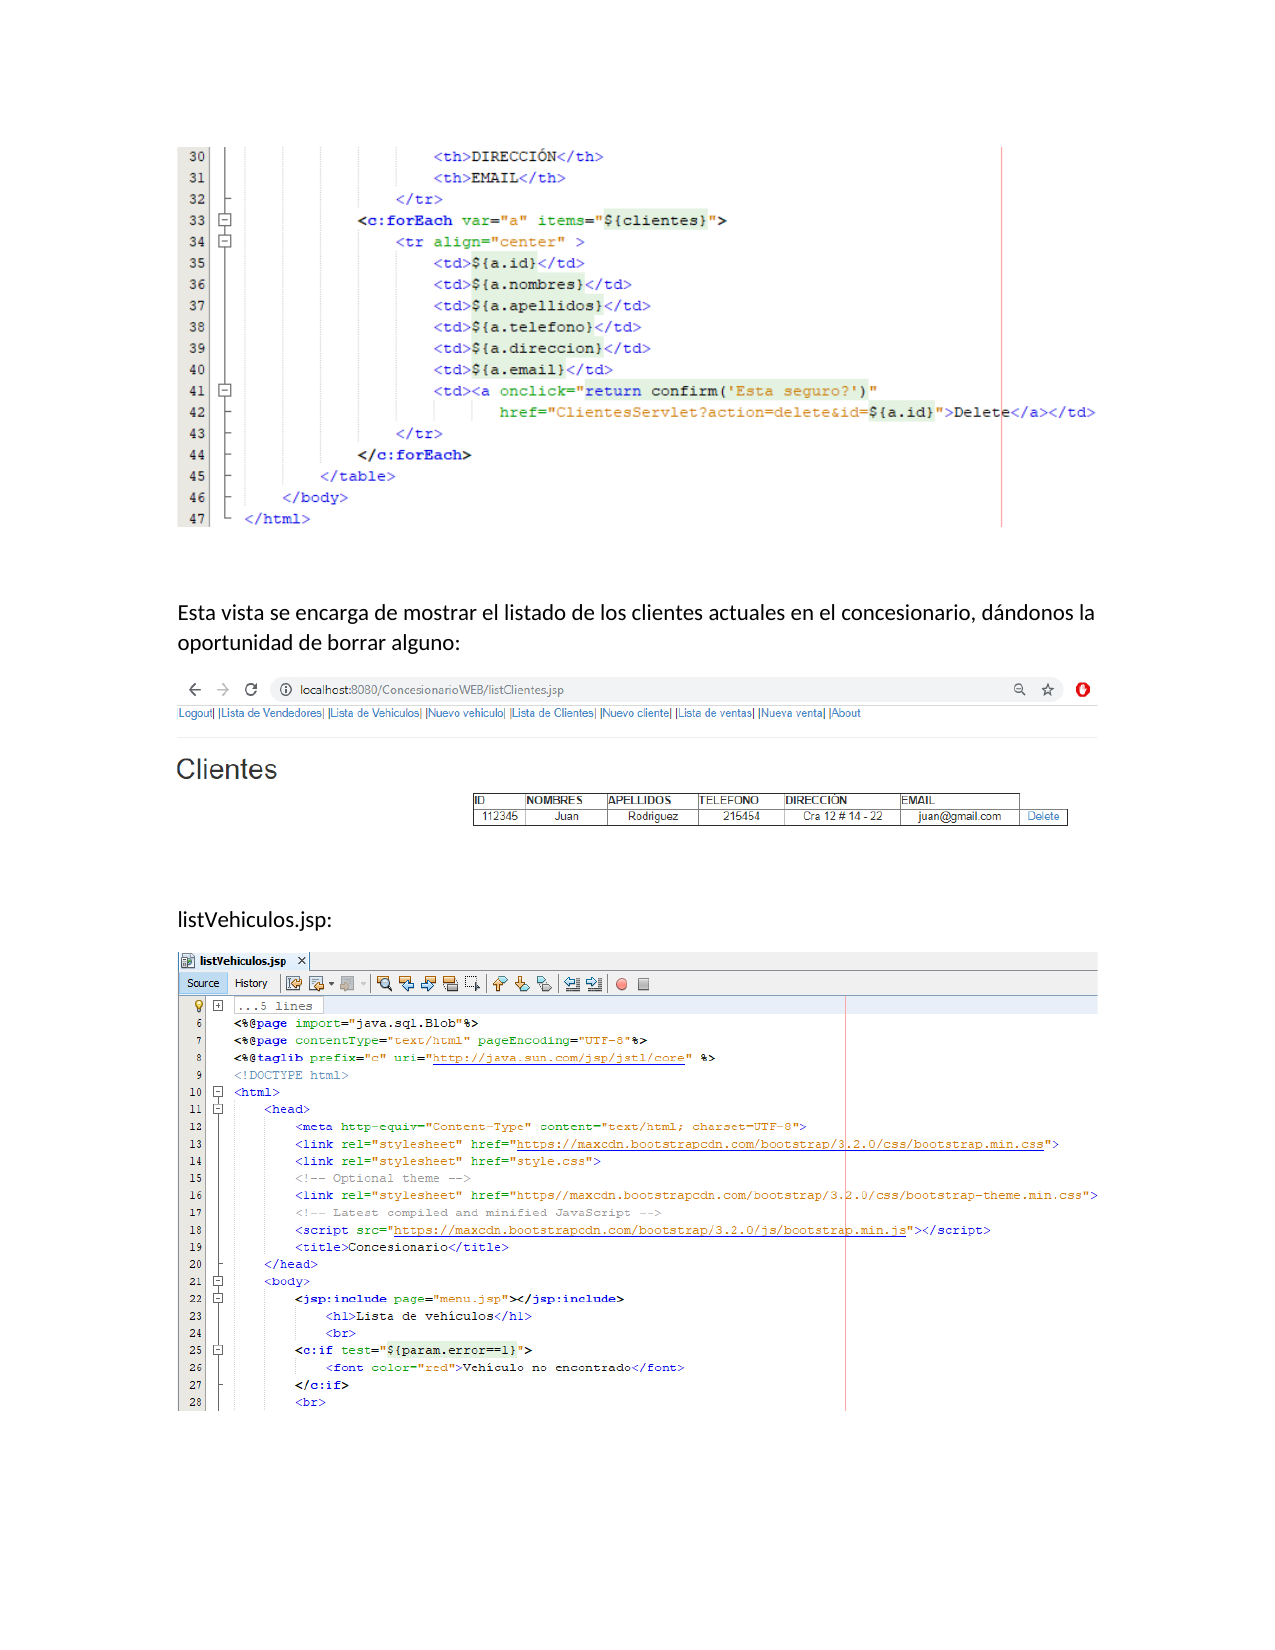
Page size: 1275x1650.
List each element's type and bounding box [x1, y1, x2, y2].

picture [177, 952, 1098, 1411]
picture [177, 675, 1098, 834]
picture [177, 147, 1098, 527]
